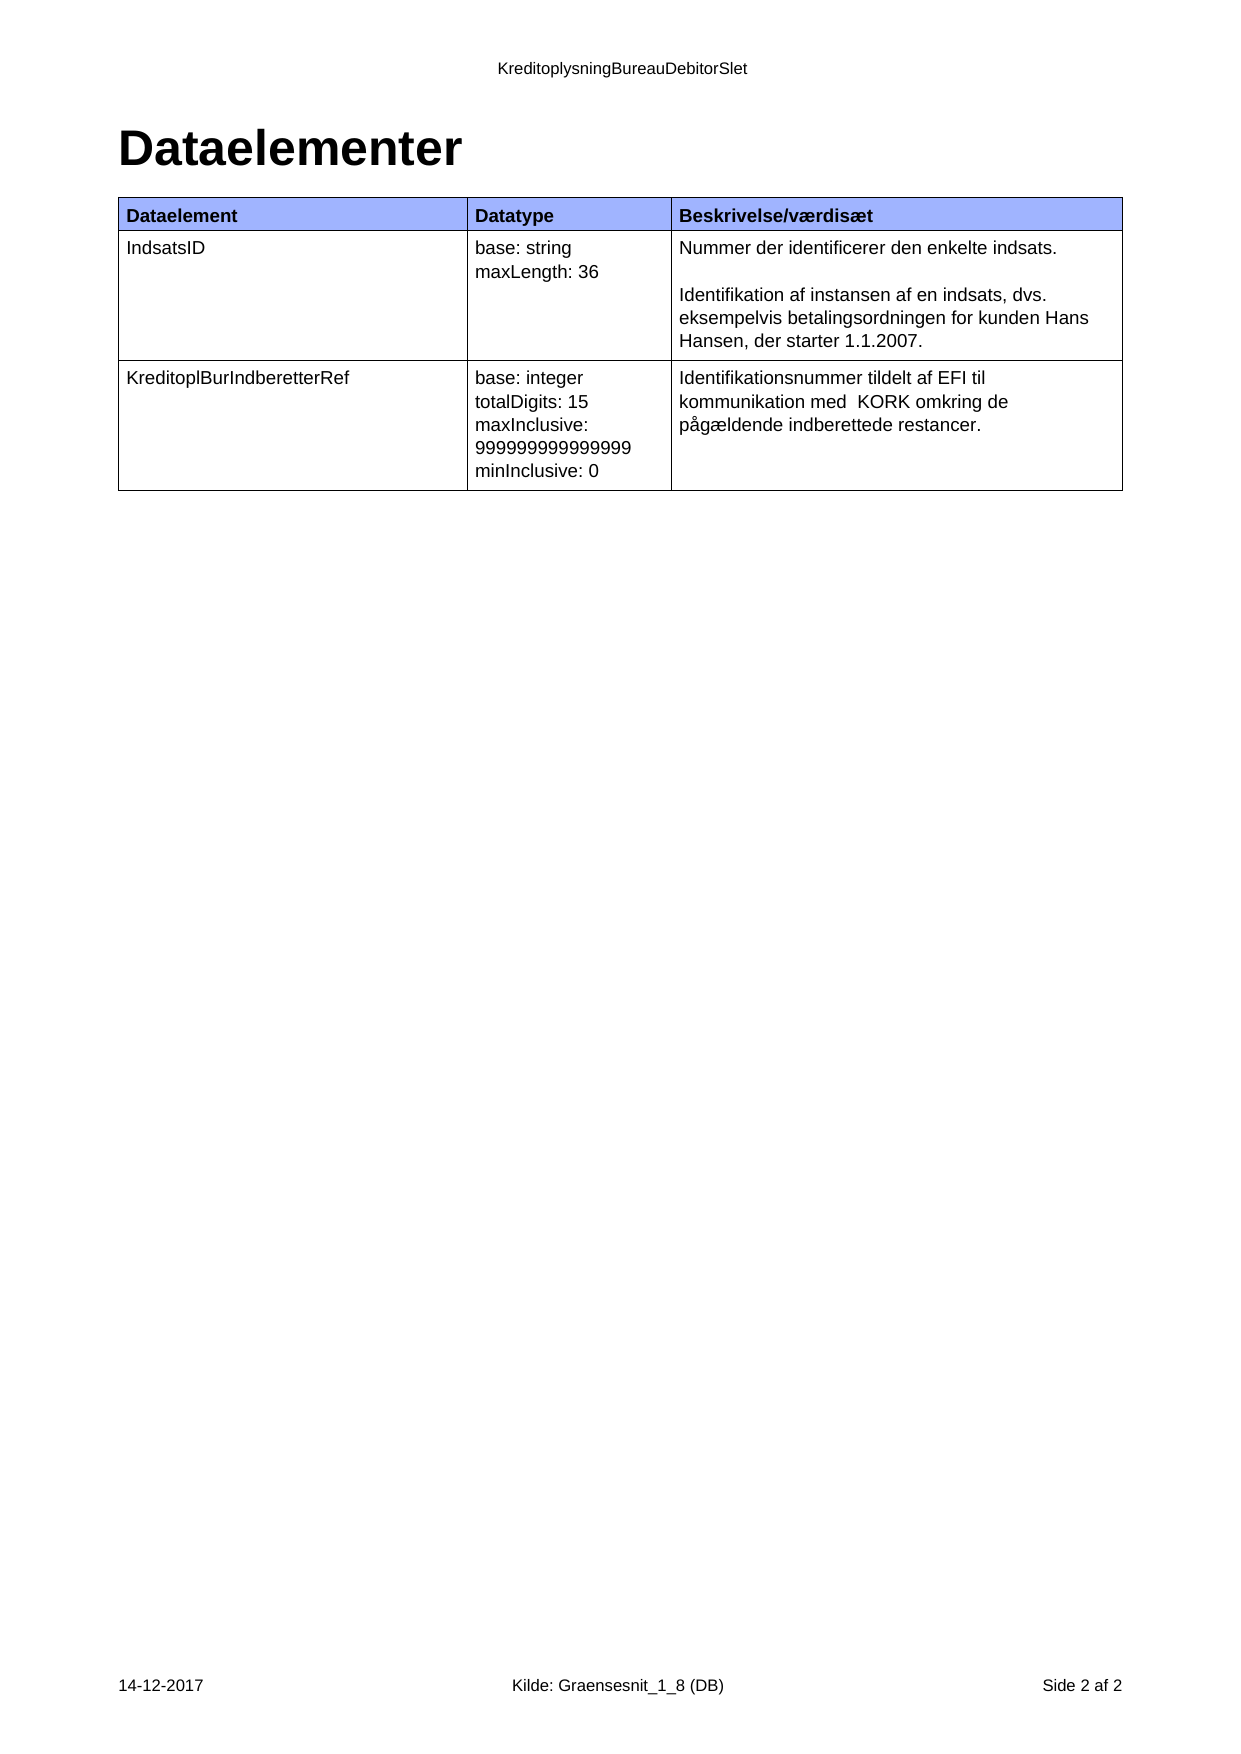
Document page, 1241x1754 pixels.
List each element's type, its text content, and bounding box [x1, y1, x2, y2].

table_cell base: integer totalDigits: 15 maxInclusive: 999999999999999 minInclusive: 0 [468, 361, 671, 490]
table_header Dataelement [119, 198, 467, 230]
table_cell KreditoplBurIndberetterRef [119, 361, 467, 490]
table_cell Identifikationsnummer tildelt af EFI til kommunikation med KORK omkring de pågældende indberettede restancer. [672, 361, 1122, 490]
table_cell Nummer der identificerer den enkelte indsats. Identifikation af instansen af en indsats, dvs. eksempelvis betalingsordningen for kunden Hans Hansen, der starter 1.1.2007. [672, 231, 1122, 360]
title Dataelementer [118, 118, 1122, 176]
table_header Datatype [468, 198, 671, 230]
table_cell IndsatsID [119, 231, 467, 360]
table_header Beskrivelse/værdisæt [672, 198, 1122, 230]
table_cell base: string maxLength: 36 [468, 231, 671, 360]
